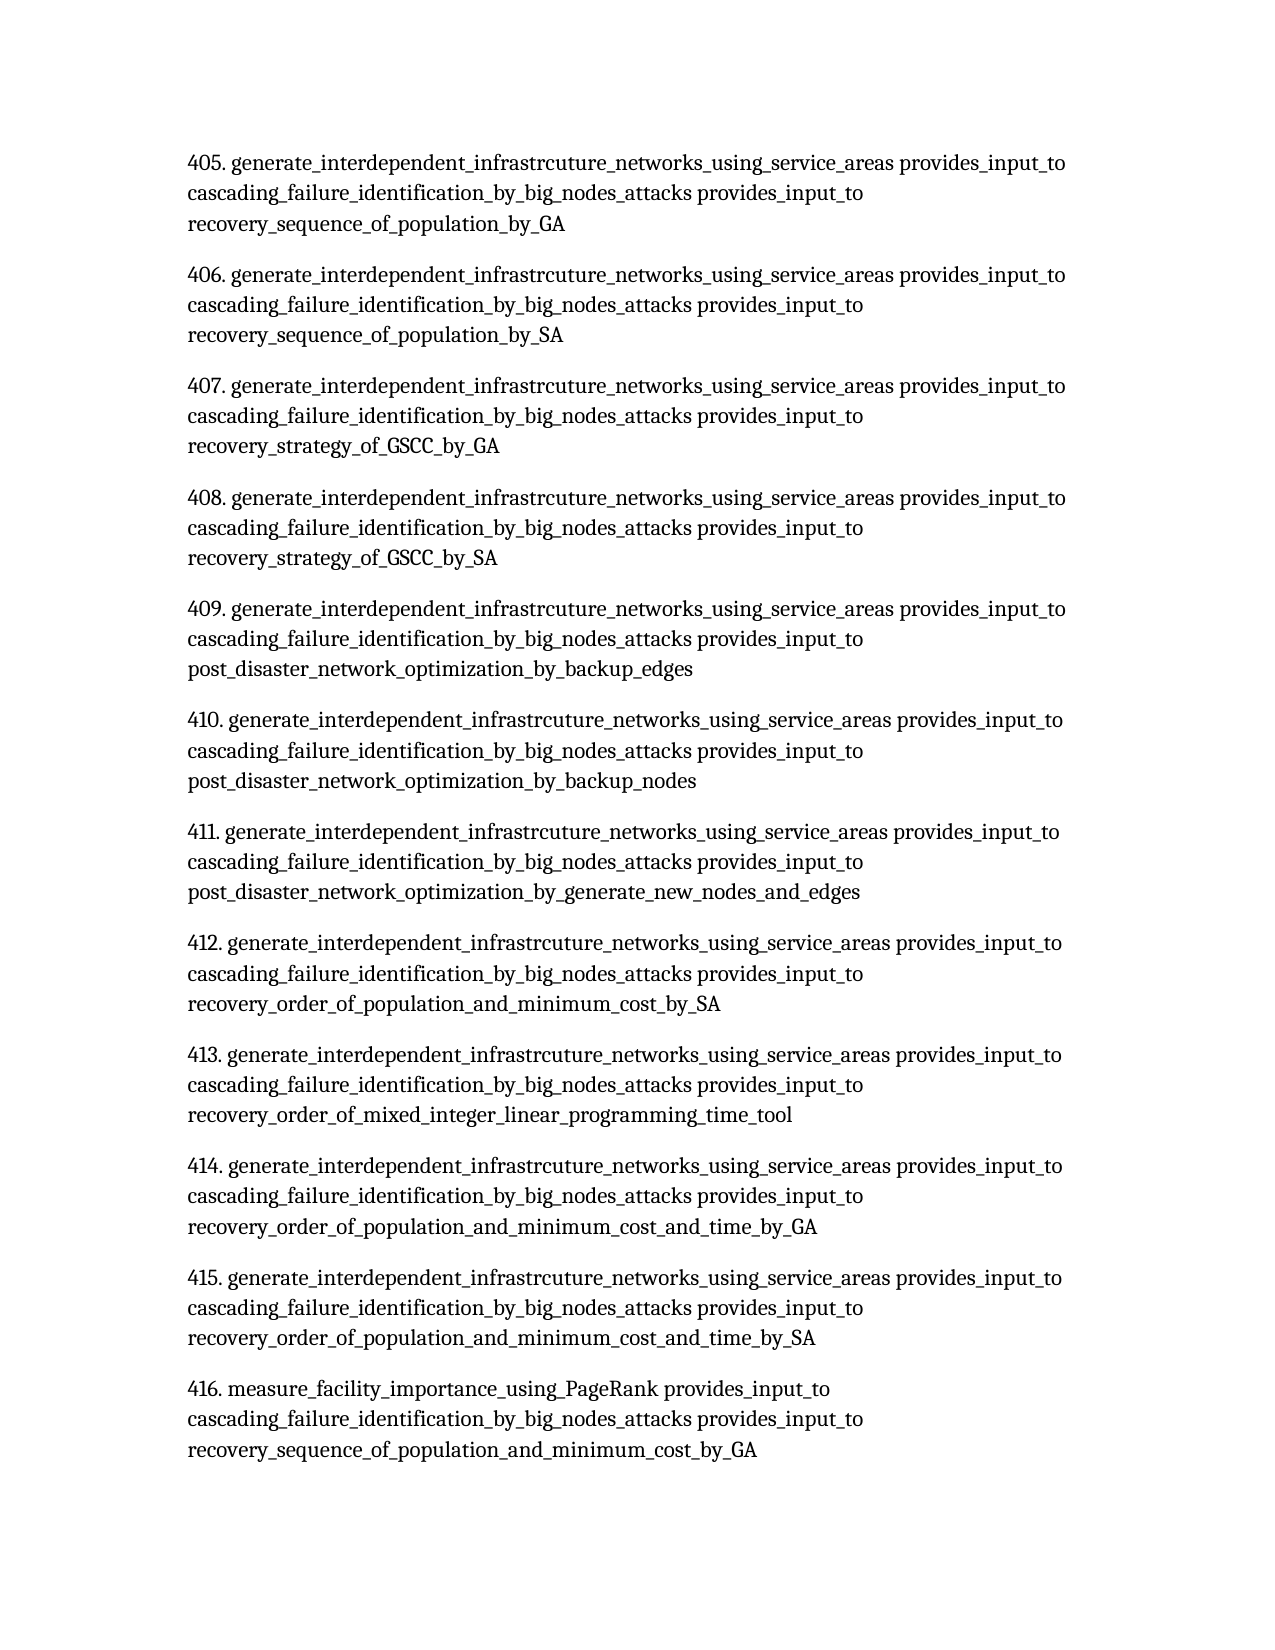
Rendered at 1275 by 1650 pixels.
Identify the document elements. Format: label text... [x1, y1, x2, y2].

text 412. generate_interdependent_infrastrcuture_networks_using_service_areas provides_input_to cascading_failure_identification_by_big_nodes_attacks provides_input_to recovery_order_of_population_and_minimum_cost_by_SA [187, 930, 1087, 1017]
text 409. generate_interdependent_infrastrcuture_networks_using_service_areas provides_input_to cascading_failure_identification_by_big_nodes_attacks provides_input_to post_disaster_network_optimization_by_backup_edges [187, 596, 1087, 683]
text 415. generate_interdependent_infrastrcuture_networks_using_service_areas provides_input_to cascading_failure_identification_by_big_nodes_attacks provides_input_to recovery_order_of_population_and_minimum_cost_and_time_by_SA [187, 1264, 1087, 1351]
text 405. generate_interdependent_infrastrcuture_networks_using_service_areas provides_input_to cascading_failure_identification_by_big_nodes_attacks provides_input_to recovery_sequence_of_population_by_GA [187, 150, 1087, 237]
text 414. generate_interdependent_infrastrcuture_networks_using_service_areas provides_input_to cascading_failure_identification_by_big_nodes_attacks provides_input_to recovery_order_of_population_and_minimum_cost_and_time_by_GA [187, 1153, 1087, 1240]
text 416. measure_facility_importance_using_PageRank provides_input_to cascading_failure_identification_by_big_nodes_attacks provides_input_to recovery_sequence_of_population_and_minimum_cost_by_GA [187, 1376, 1087, 1463]
text 407. generate_interdependent_infrastrcuture_networks_using_service_areas provides_input_to cascading_failure_identification_by_big_nodes_attacks provides_input_to recovery_strategy_of_GSCC_by_GA [187, 373, 1087, 460]
text 410. generate_interdependent_infrastrcuture_networks_using_service_areas provides_input_to cascading_failure_identification_by_big_nodes_attacks provides_input_to post_disaster_network_optimization_by_backup_nodes [187, 707, 1087, 794]
text 408. generate_interdependent_infrastrcuture_networks_using_service_areas provides_input_to cascading_failure_identification_by_big_nodes_attacks provides_input_to recovery_strategy_of_GSCC_by_SA [187, 484, 1087, 571]
text 411. generate_interdependent_infrastrcuture_networks_using_service_areas provides_input_to cascading_failure_identification_by_big_nodes_attacks provides_input_to post_disaster_network_optimization_by_generate_new_nodes_and_edges [187, 819, 1087, 906]
text 406. generate_interdependent_infrastrcuture_networks_using_service_areas provides_input_to cascading_failure_identification_by_big_nodes_attacks provides_input_to recovery_sequence_of_population_by_SA [187, 261, 1087, 348]
text 413. generate_interdependent_infrastrcuture_networks_using_service_areas provides_input_to cascading_failure_identification_by_big_nodes_attacks provides_input_to recovery_order_of_mixed_integer_linear_programming_time_tool [187, 1042, 1087, 1128]
